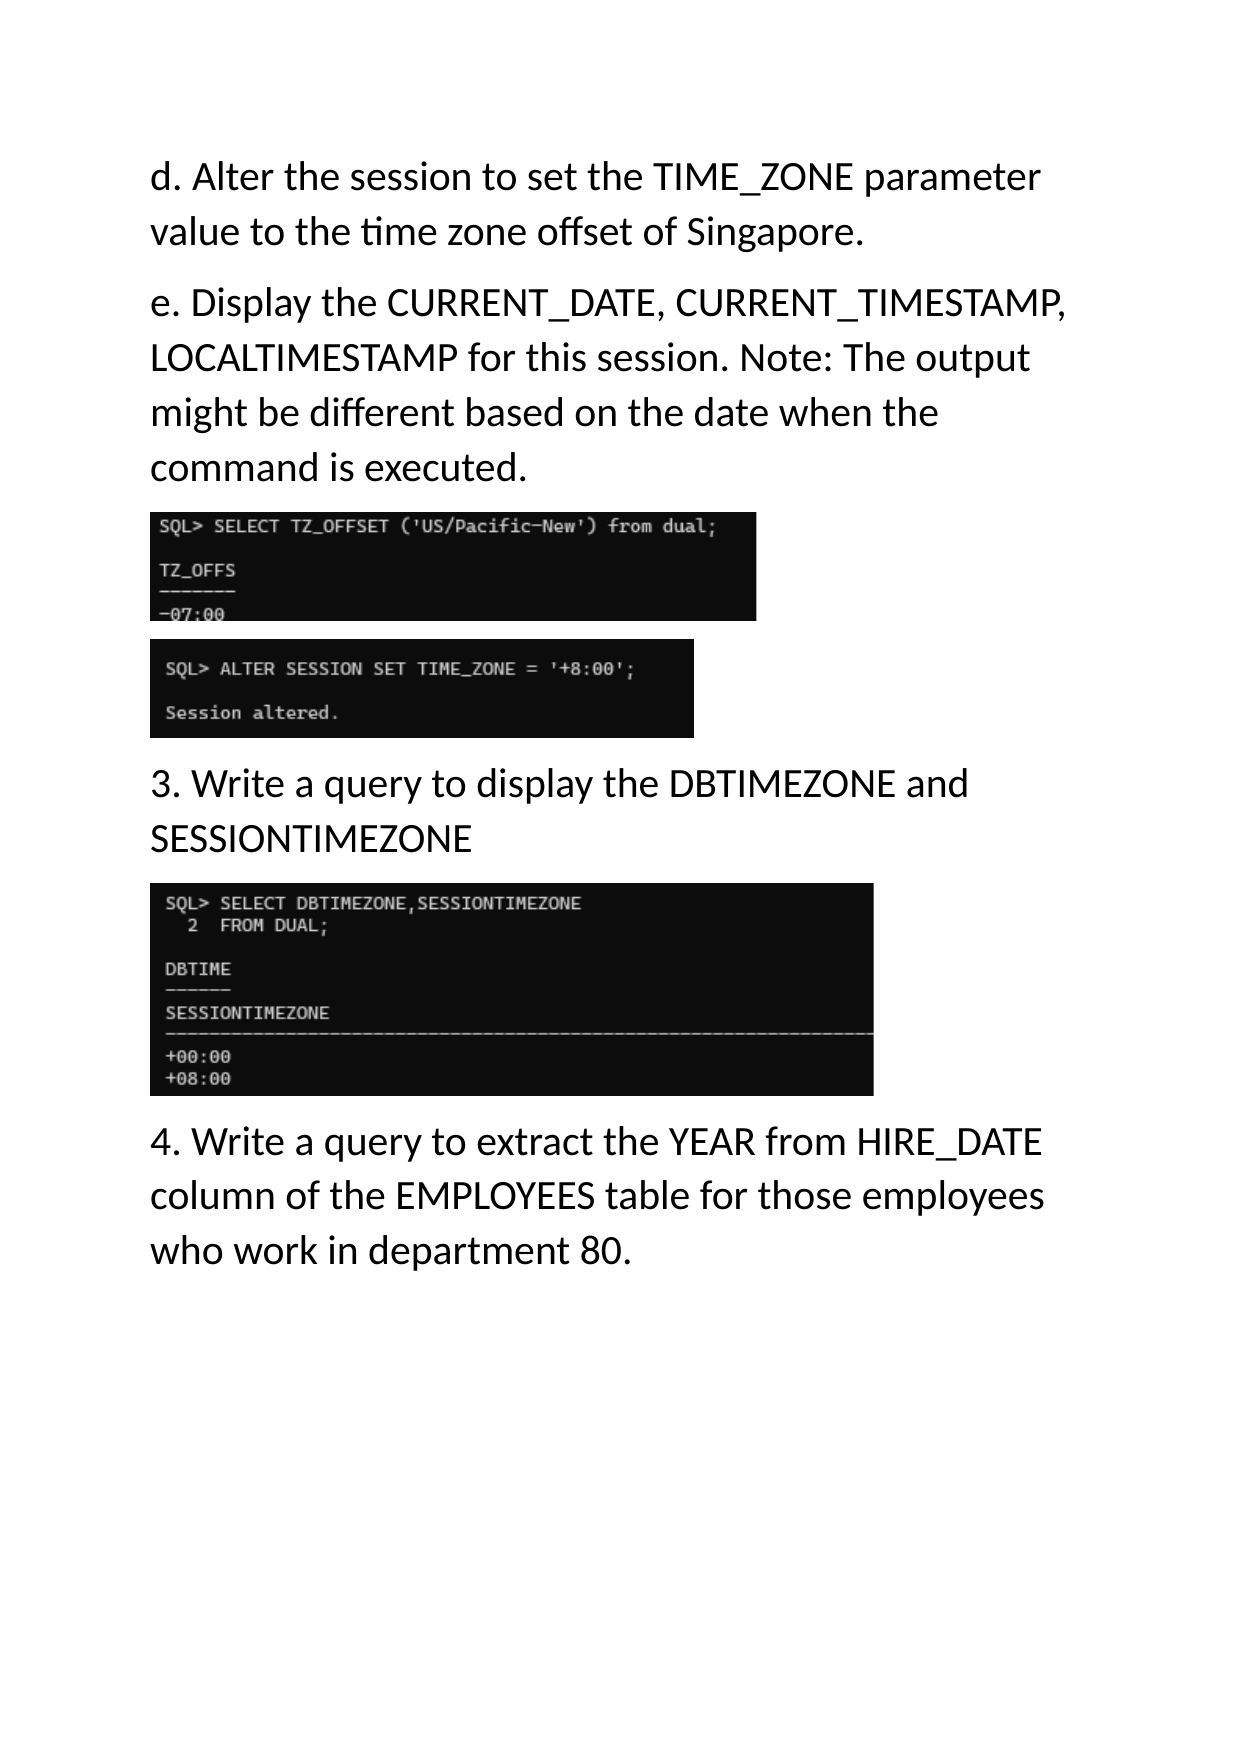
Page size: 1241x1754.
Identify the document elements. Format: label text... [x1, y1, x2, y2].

text d. Alter the session to set the TIME_ZONE parameter value to the time zone offset of Singapore. [150, 150, 1090, 256]
text 4. Write a query to extract the YEAR from HIRE_DATE column of the EMPLOYEES table for those employees who work in department 80. [150, 1114, 1090, 1275]
text 3. Write a query to display the DBTIMEZONE and SESSIONTIMEZONE [150, 757, 1090, 862]
picture [150, 883, 874, 1096]
text e. Display the CURRENT_DATE, CURRENT_TIMESTAMP, LOCALTIMESTAMP for this session. Note: The output might be different based on the date when the command is executed. [150, 276, 1090, 492]
picture [150, 639, 694, 738]
picture [150, 512, 757, 621]
